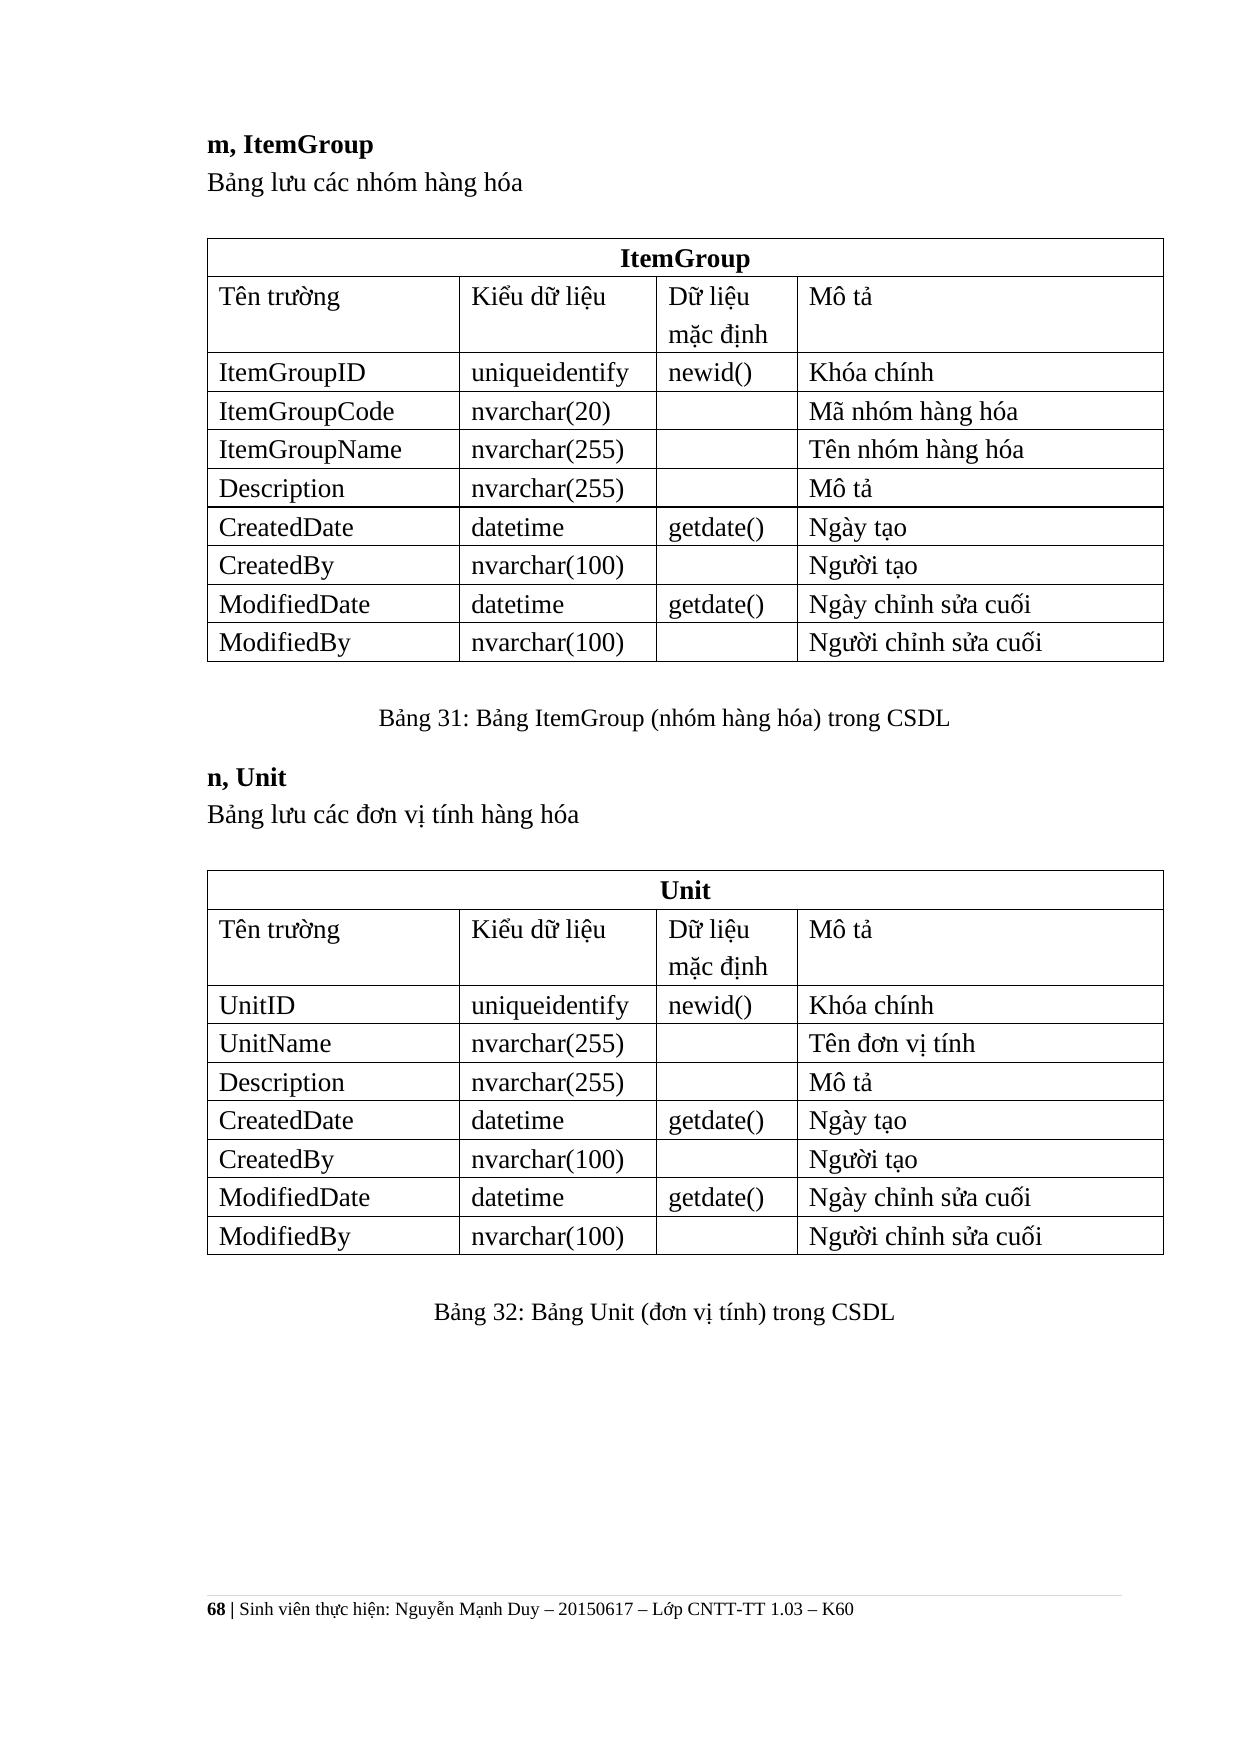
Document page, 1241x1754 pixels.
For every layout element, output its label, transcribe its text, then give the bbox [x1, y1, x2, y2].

text Bảng 32: Bảng Unit (đơn vị tính) trong CSDL [207, 1293, 1122, 1330]
table_cell CreatedDate [208, 508, 459, 545]
table_cell Mô tả [798, 469, 1163, 506]
text Bảng lưu các đơn vị tính hàng hóa [207, 795, 1122, 832]
table_cell nvarchar(100) [460, 623, 656, 661]
table_cell [657, 1140, 797, 1177]
text Bảng lưu các nhóm hàng hóa [207, 163, 1122, 200]
table_cell Ngày tạo [798, 1101, 1163, 1139]
table_cell Tên trường [208, 277, 459, 352]
table_cell nvarchar(255) [460, 1063, 656, 1100]
table_cell uniqueidentify [460, 353, 656, 391]
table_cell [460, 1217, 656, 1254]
table_cell Tên trường [208, 910, 459, 984]
table_cell Khóa chính [798, 353, 1163, 391]
table_cell CreatedDate [208, 1101, 459, 1139]
table_cell Kiểu dữ liệu [460, 277, 656, 352]
table_cell [657, 392, 797, 429]
table_cell Người chỉnh sửa cuối [798, 623, 1163, 661]
text m, ItemGroup [207, 125, 1122, 163]
table_cell ModifiedBy [208, 623, 459, 661]
table_cell getdate() [657, 1101, 797, 1139]
table_cell [657, 430, 797, 468]
table_header Unit [208, 871, 1163, 908]
table_cell [657, 546, 797, 583]
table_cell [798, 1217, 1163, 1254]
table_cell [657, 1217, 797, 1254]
table_cell Tên nhóm hàng hóa [798, 430, 1163, 468]
table_cell Ngày chỉnh sửa cuối [798, 585, 1163, 622]
table_header ItemGroup [208, 239, 1163, 276]
table_cell getdate() [657, 1178, 797, 1216]
table_cell Dữ liệu mặc định [657, 277, 797, 352]
table_cell CreatedBy [208, 546, 459, 583]
table_cell Description [208, 469, 459, 506]
table_cell [657, 623, 797, 661]
table_cell Dữ liệu mặc định [657, 910, 797, 984]
table_cell CreatedBy [208, 1140, 459, 1177]
table_cell ItemGroupName [208, 430, 459, 468]
table_cell uniqueidentify [460, 986, 656, 1023]
table_cell newid() [657, 353, 797, 391]
table_cell newid() [657, 986, 797, 1023]
table_cell datetime [460, 508, 656, 545]
text n, Unit [207, 757, 1122, 795]
table_cell datetime [460, 585, 656, 622]
table_cell Mô tả [798, 1063, 1163, 1100]
text Bảng 31: Bảng ItemGroup (nhóm hàng hóa) trong CSDL [207, 699, 1122, 737]
table_cell Người tạo [798, 1140, 1163, 1177]
table_cell datetime [460, 1178, 656, 1216]
table_cell Ngày tạo [798, 508, 1163, 545]
table_cell Người tạo [798, 546, 1163, 583]
table_cell Mô tả [798, 277, 1163, 352]
table_cell [657, 469, 797, 506]
table_cell getdate() [657, 585, 797, 622]
table_cell nvarchar(100) [460, 1140, 656, 1177]
table_cell UnitID [208, 986, 459, 1023]
table_cell Mã nhóm hàng hóa [798, 392, 1163, 429]
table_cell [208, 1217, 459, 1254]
table_cell Kiểu dữ liệu [460, 910, 656, 984]
table_cell [657, 1024, 797, 1062]
table_cell Ngày chỉnh sửa cuối [798, 1178, 1163, 1216]
table_cell getdate() [657, 508, 797, 545]
table_cell UnitName [208, 1024, 459, 1062]
table_cell datetime [460, 1101, 656, 1139]
table_cell nvarchar(255) [460, 469, 656, 506]
table_cell nvarchar(20) [460, 392, 656, 429]
table_cell nvarchar(100) [460, 546, 656, 583]
table_cell Khóa chính [798, 986, 1163, 1023]
table_cell nvarchar(255) [460, 430, 656, 468]
table_cell ModifiedDate [208, 1178, 459, 1216]
table_cell ItemGroupCode [208, 392, 459, 429]
table_cell nvarchar(255) [460, 1024, 656, 1062]
table_cell ItemGroupID [208, 353, 459, 391]
table_cell Description [208, 1063, 459, 1100]
table_cell Mô tả [798, 910, 1163, 984]
table_cell Tên đơn vị tính [798, 1024, 1163, 1062]
table_cell [657, 1063, 797, 1100]
table_cell ModifiedDate [208, 585, 459, 622]
